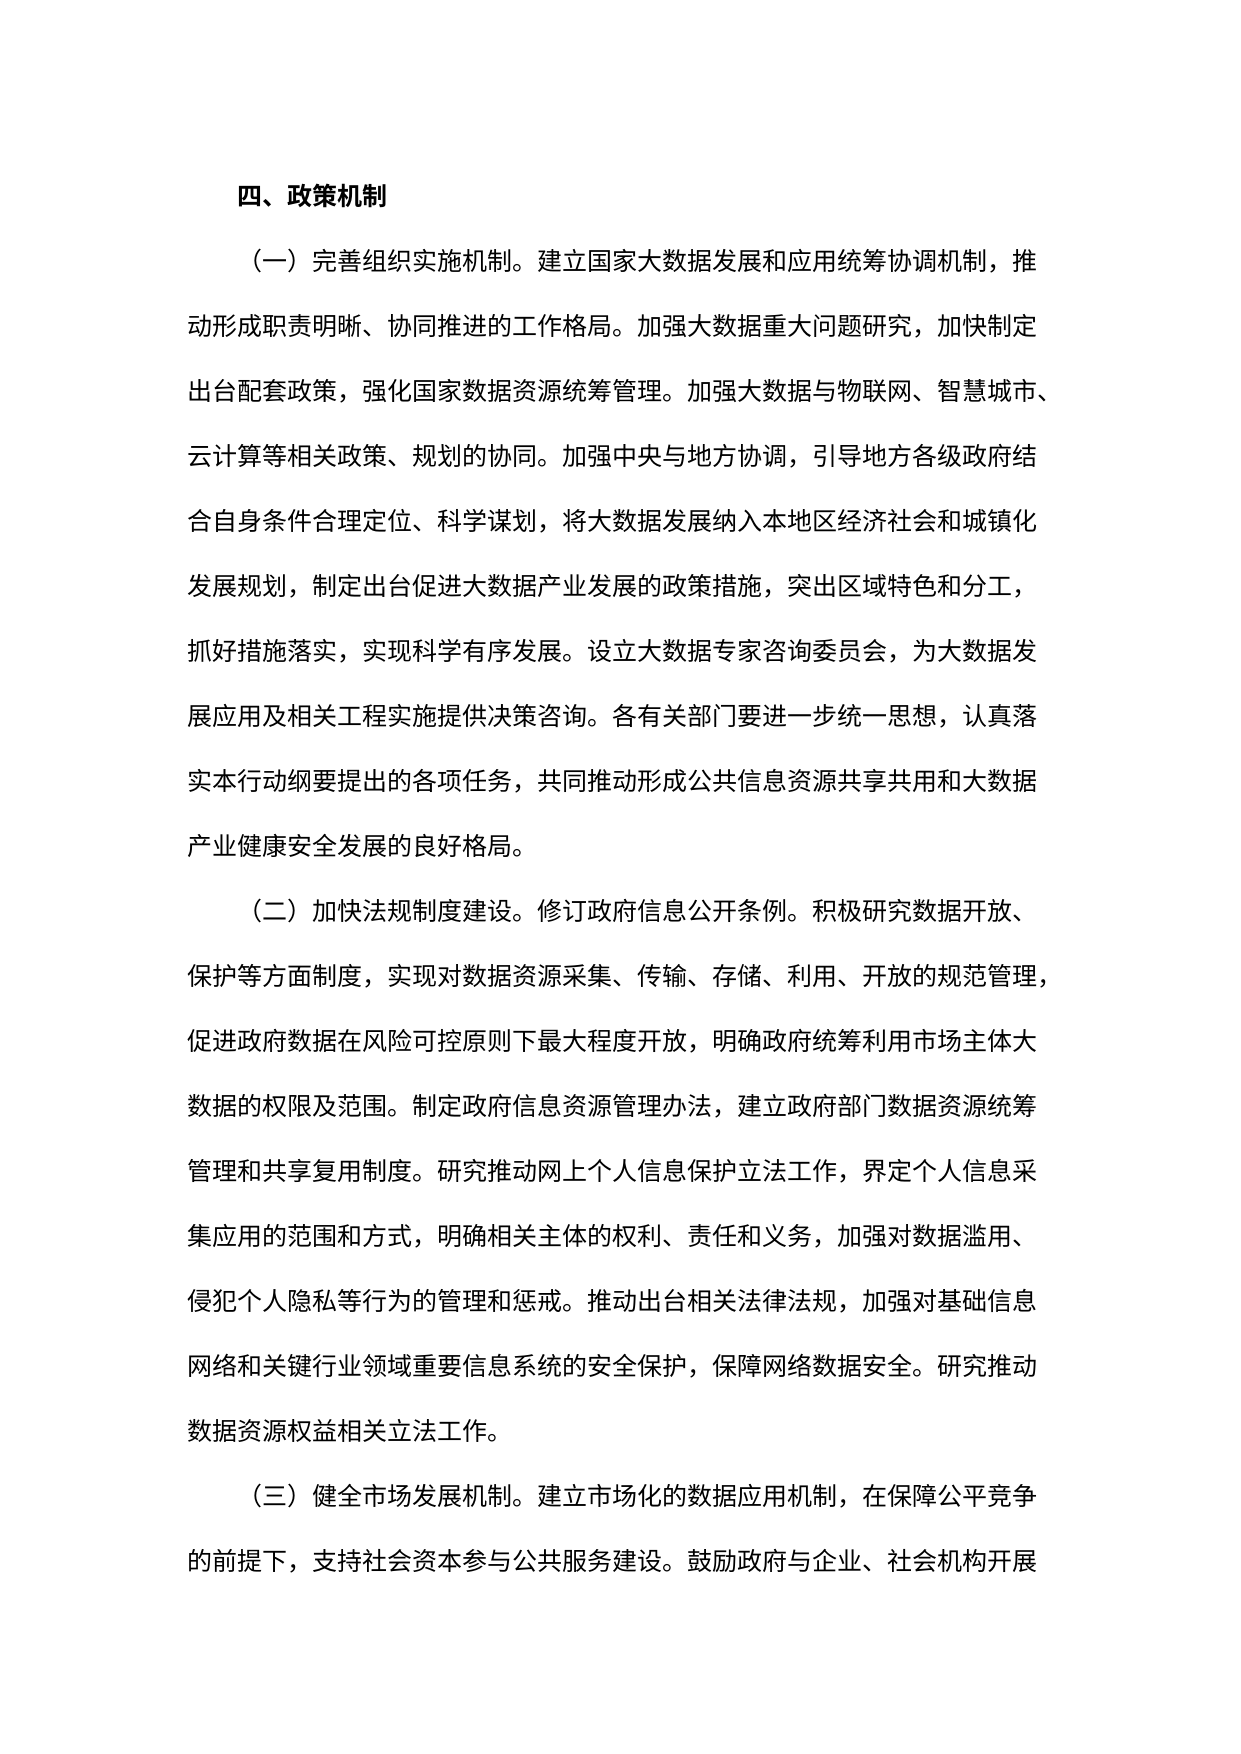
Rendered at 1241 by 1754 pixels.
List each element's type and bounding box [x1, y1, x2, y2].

text [187, 162, 1053, 1592]
